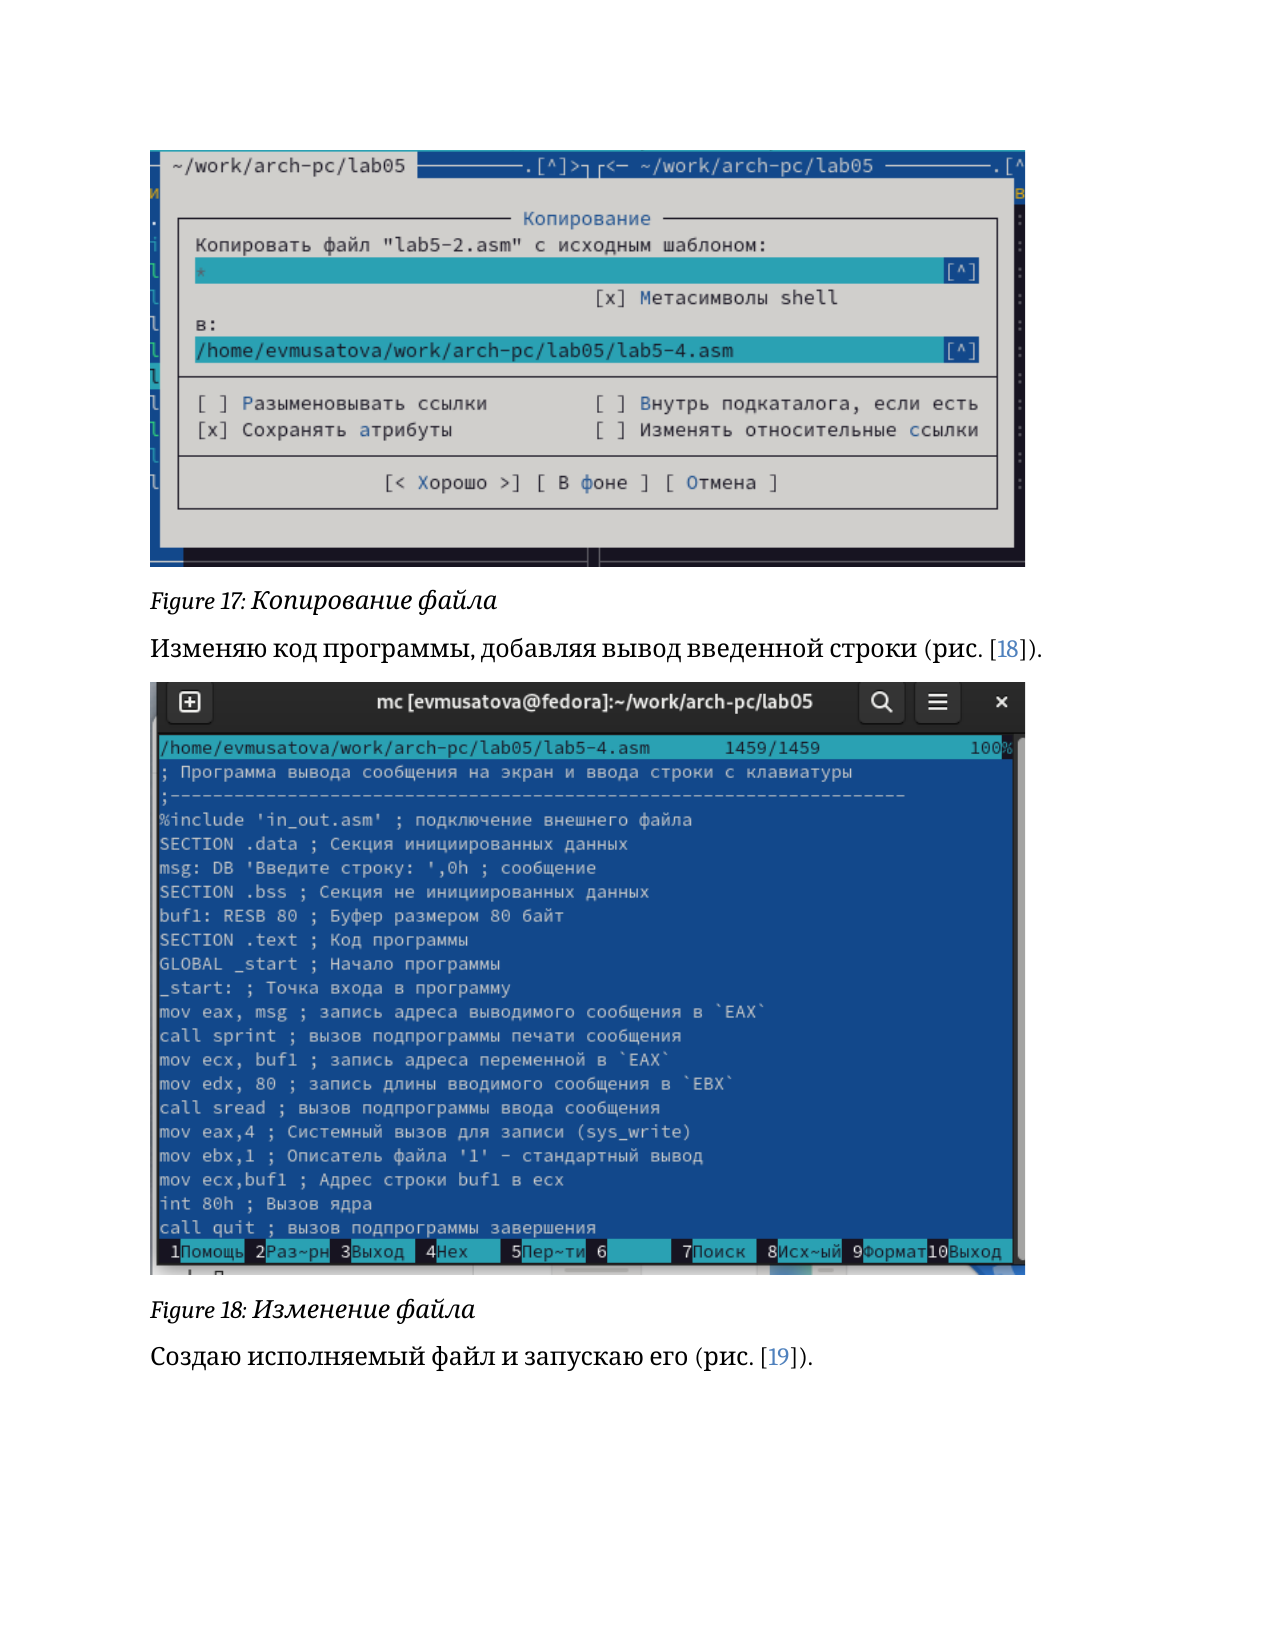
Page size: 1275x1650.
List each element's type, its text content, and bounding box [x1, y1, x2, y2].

text Figure 18: Изменение файла [150, 1296, 1125, 1324]
picture [150, 150, 1025, 567]
picture [150, 682, 1025, 1275]
text Изменяю код программы, добавляя вывод введенной строки (рис. [18]). [150, 635, 1125, 663]
text Создаю исполняемый файл и запускаю его (рис. [19]). [150, 1343, 1125, 1372]
text Figure 17: Копирование файла [150, 587, 1125, 616]
